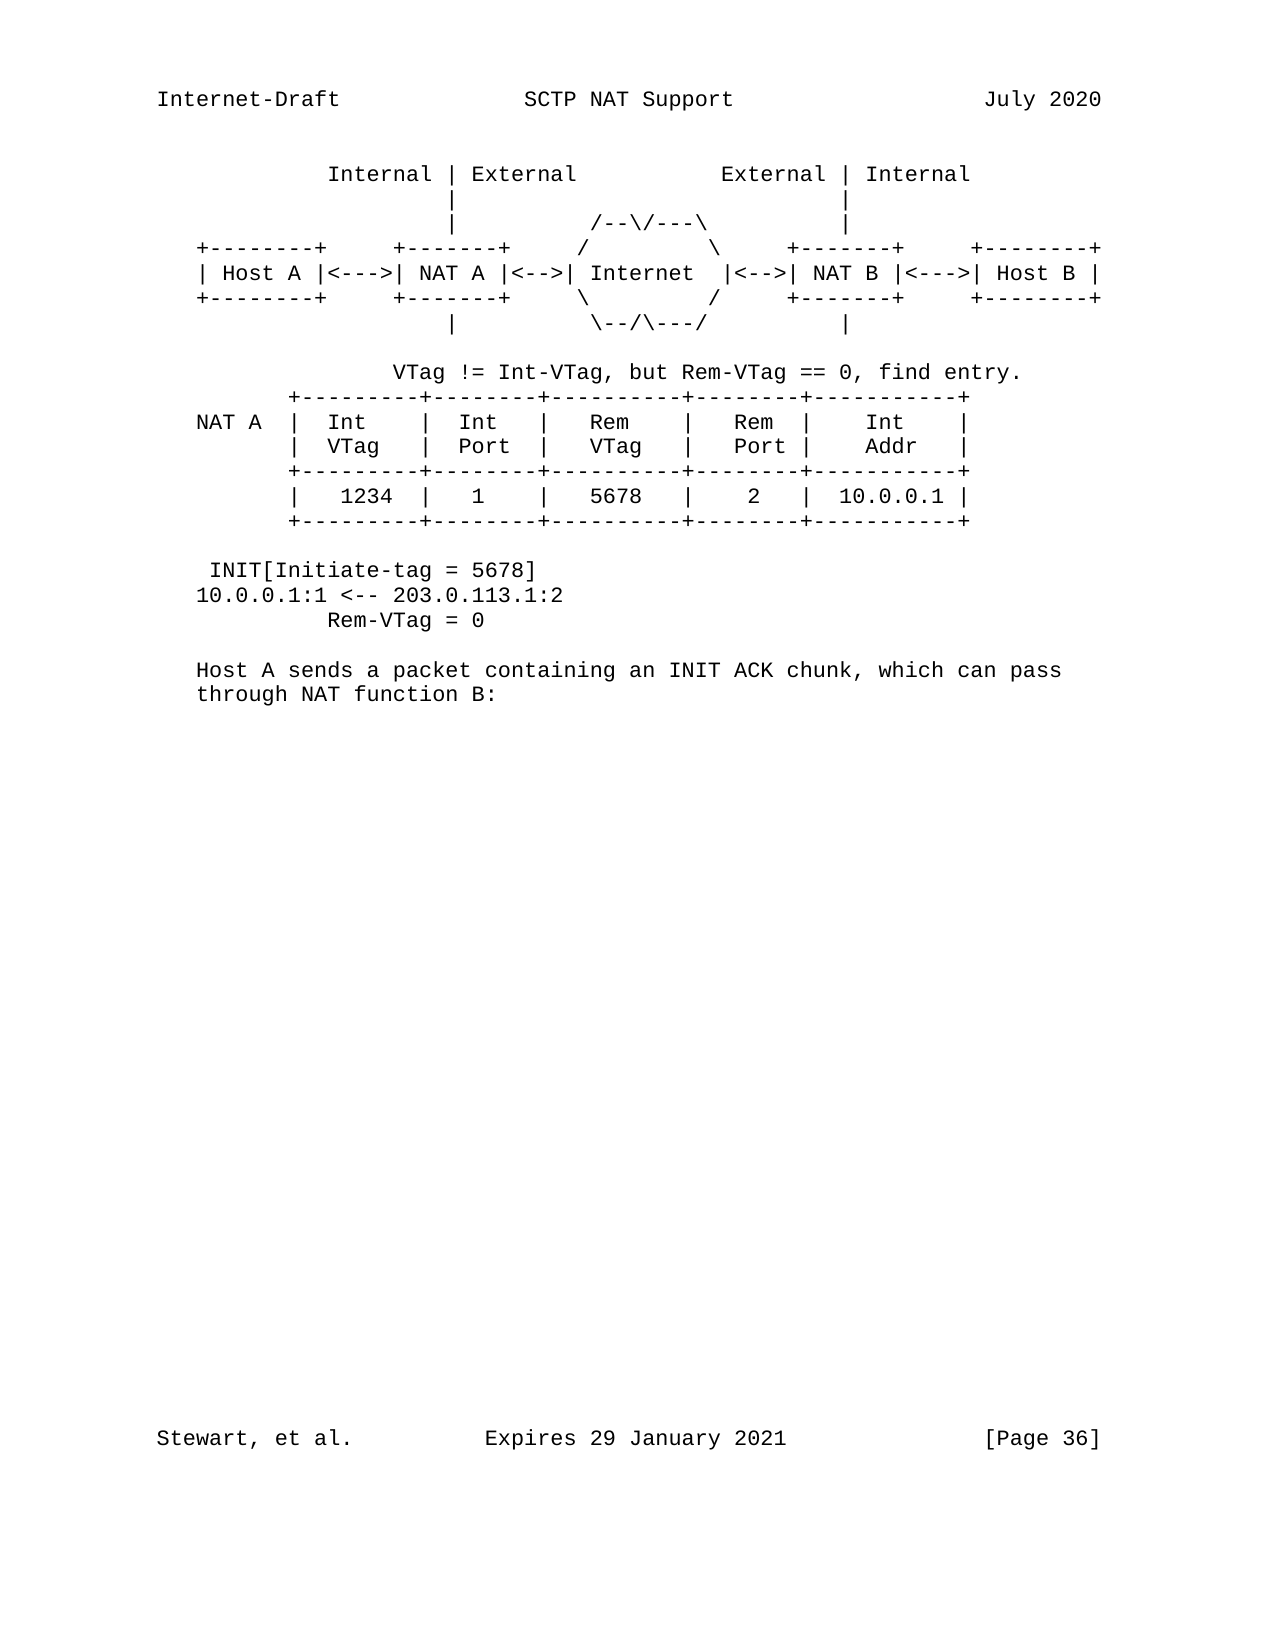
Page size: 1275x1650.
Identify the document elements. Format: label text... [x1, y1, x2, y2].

text +---------+--------+----------+--------+-----------+ [156, 461, 1118, 485]
text Rem-VTag = 0 [156, 609, 1118, 634]
text | /--\/---\ | [156, 213, 1118, 237]
text Stewart, et al. Expires 29 January 2021 [Page 36] [156, 1427, 1118, 1452]
text NAT A | Int | Int | Rem | Rem | Int | [156, 411, 1118, 436]
text +---------+--------+----------+--------+-----------+ [156, 510, 1118, 535]
text +---------+--------+----------+--------+-----------+ [156, 386, 1118, 411]
text 10.0.0.1:1 <-- 203.0.113.1:2 [156, 584, 1118, 609]
text Internal | External External | Internal [156, 163, 1118, 188]
text | \--/\---/ | [156, 312, 1118, 337]
text VTag != Int-VTag, but Rem-VTag == 0, find entry. [156, 361, 1118, 386]
text through NAT function B: [156, 684, 1118, 708]
text Internet-Draft SCTP NAT Support July 2020 [156, 89, 1118, 113]
text Host A sends a packet containing an INIT ACK chunk, which can pass [156, 659, 1118, 684]
text +--------+ +-------+ \ / +-------+ +--------+ [156, 287, 1118, 312]
text | Host A |<--->| NAT A |<-->| Internet |<-->| NAT B |<--->| Host B | [156, 262, 1118, 287]
text | VTag | Port | VTag | Port | Addr | [156, 436, 1118, 461]
text | 1234 | 1 | 5678 | 2 | 10.0.0.1 | [156, 485, 1118, 510]
text | | [156, 188, 1118, 213]
text +--------+ +-------+ / \ +-------+ +--------+ [156, 237, 1118, 262]
text INIT[Initiate-tag = 5678] [156, 560, 1118, 584]
